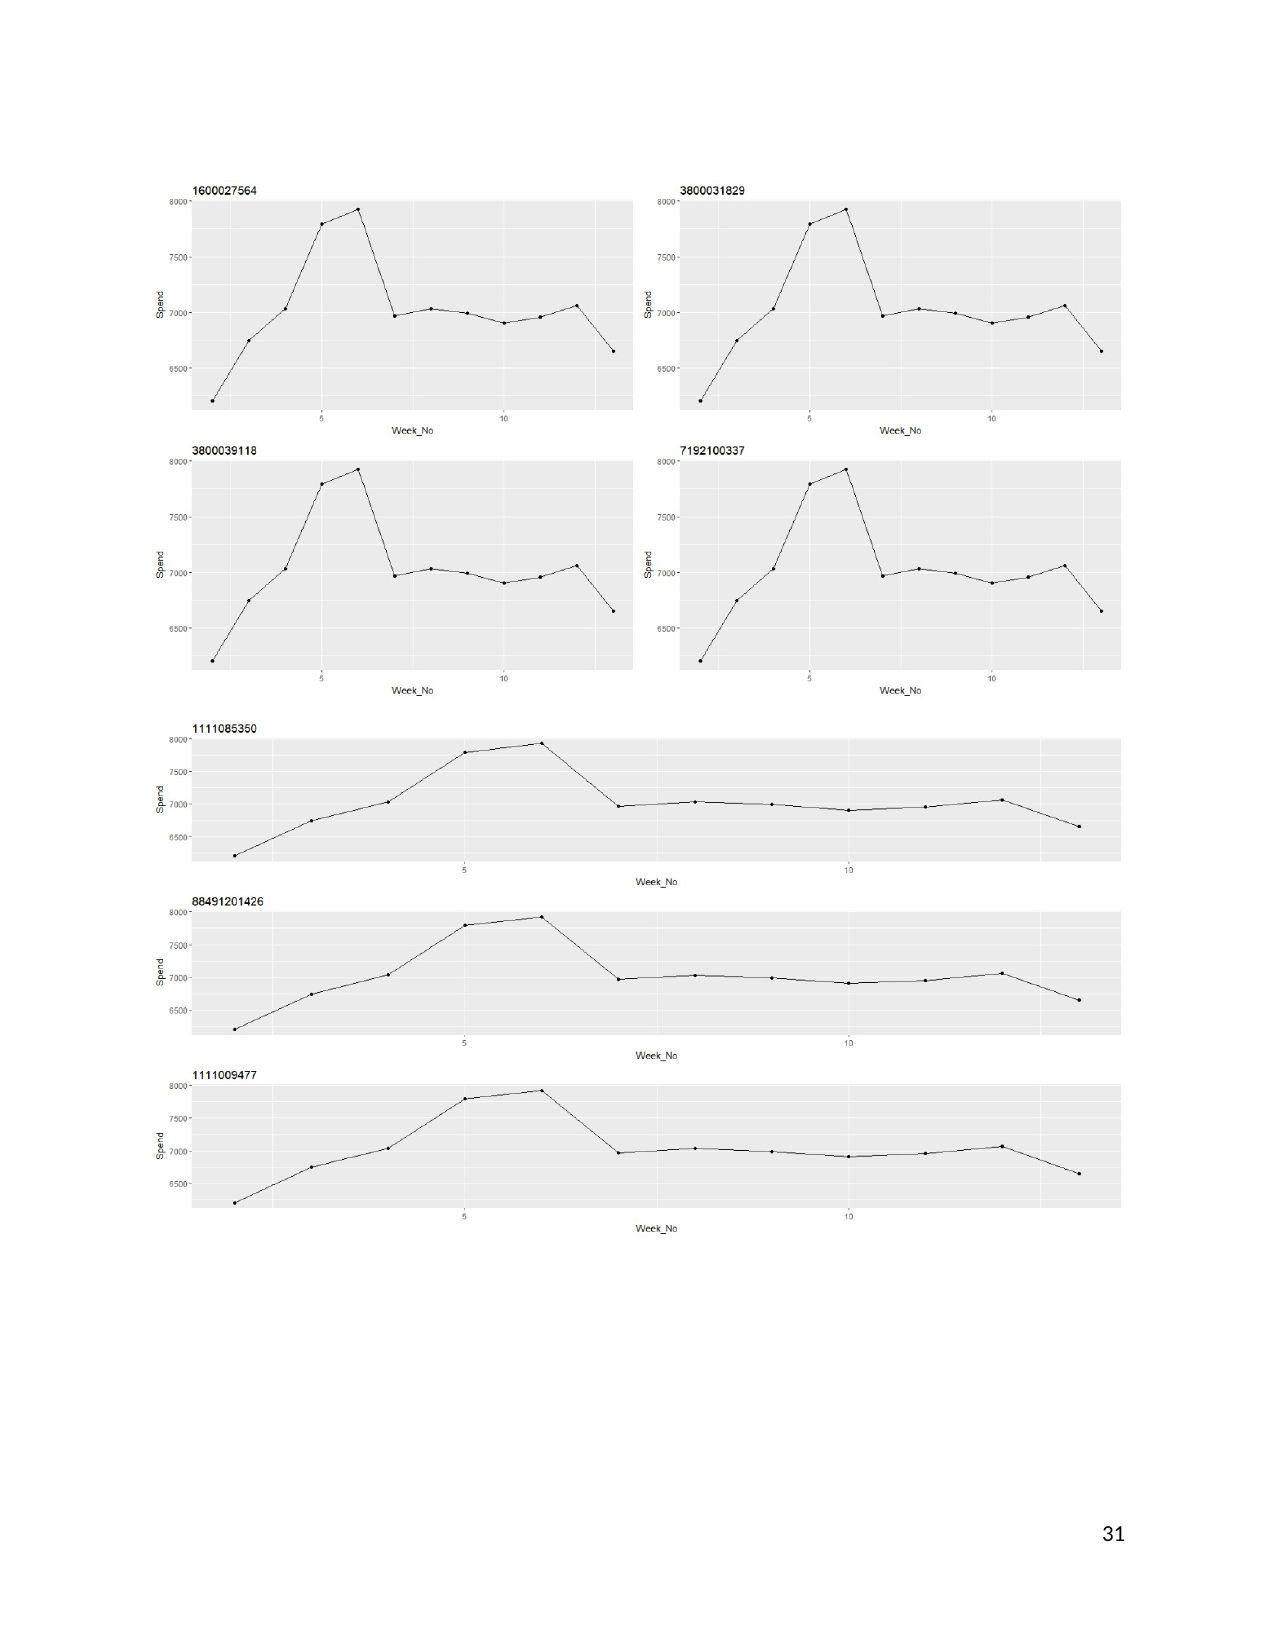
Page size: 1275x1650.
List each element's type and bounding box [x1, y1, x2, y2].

picture [150, 718, 1125, 1238]
picture [150, 180, 1125, 700]
